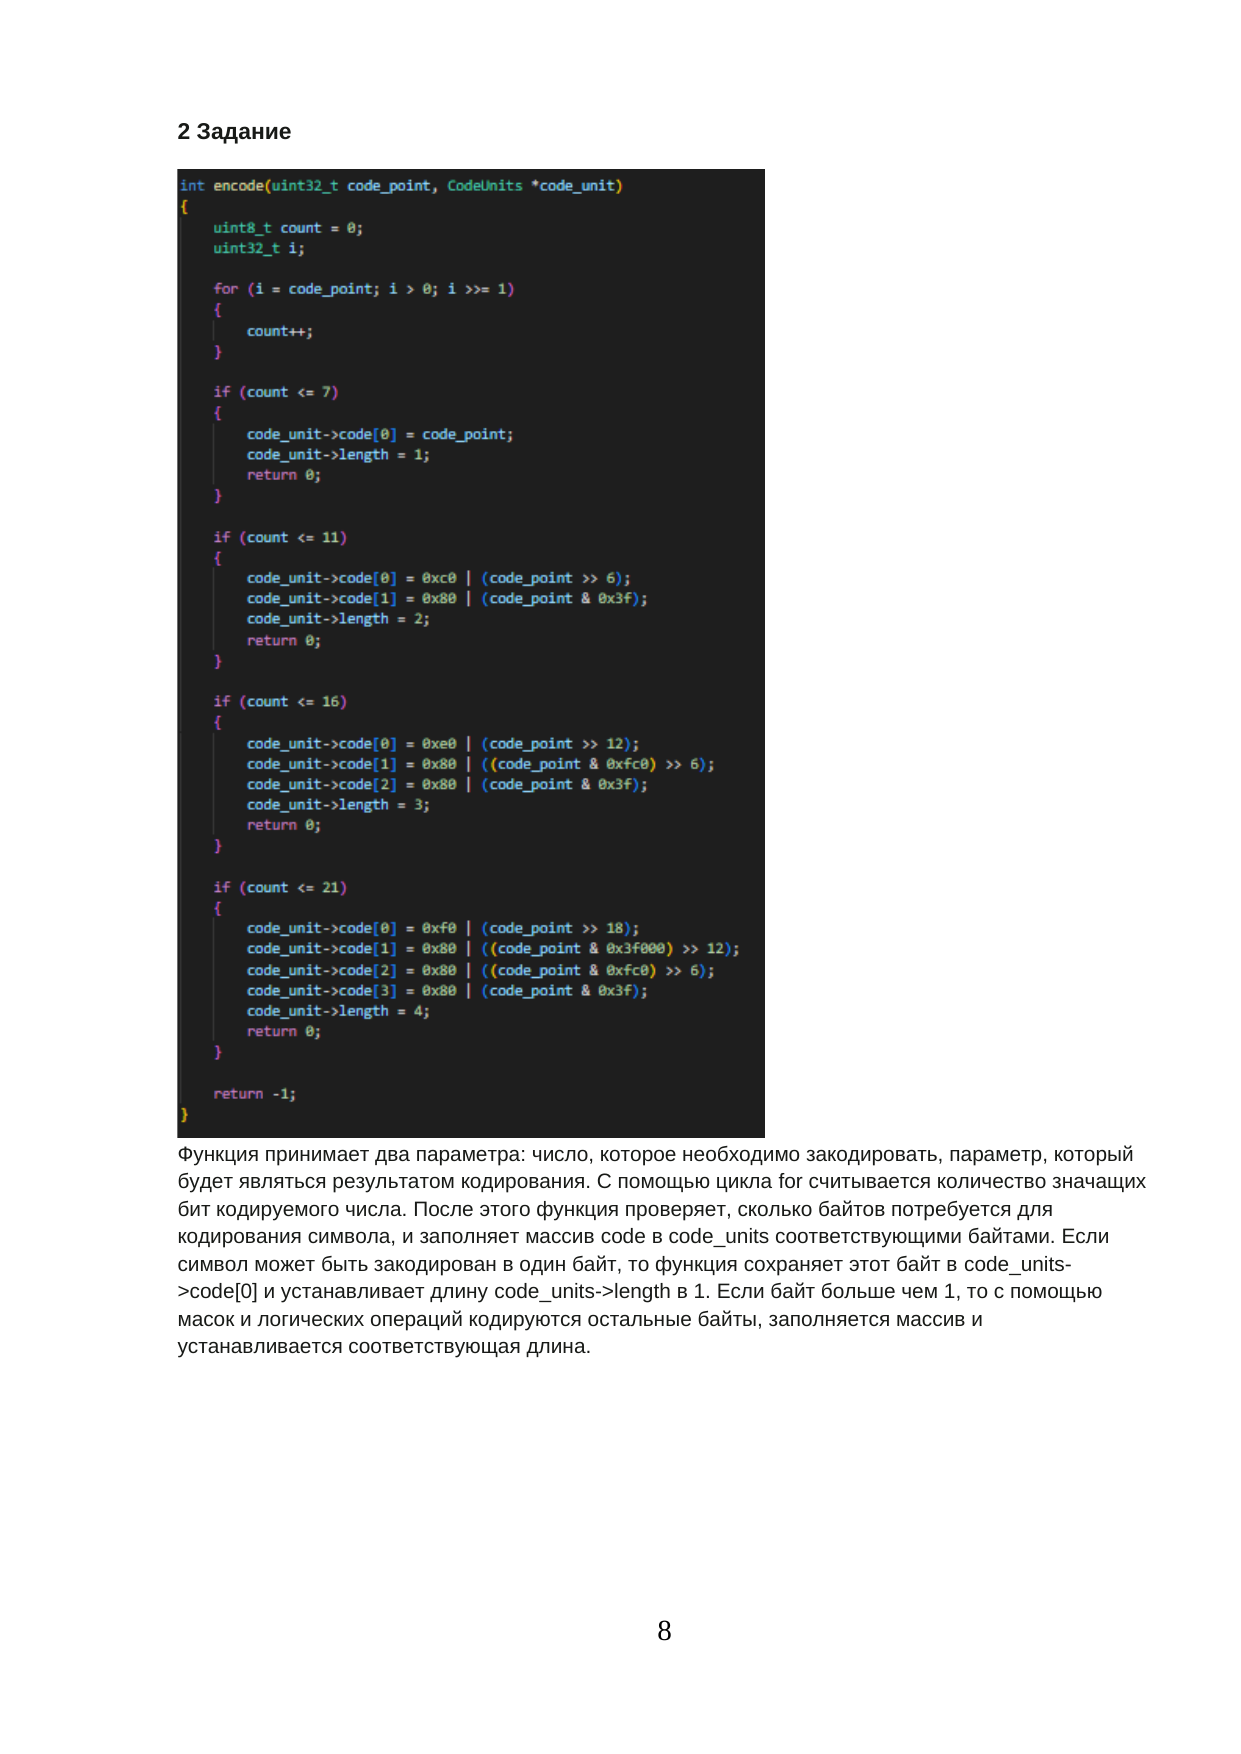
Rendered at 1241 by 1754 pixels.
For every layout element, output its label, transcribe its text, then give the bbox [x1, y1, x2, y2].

text 2 Задание [177, 118, 1152, 144]
picture [177, 169, 765, 1138]
